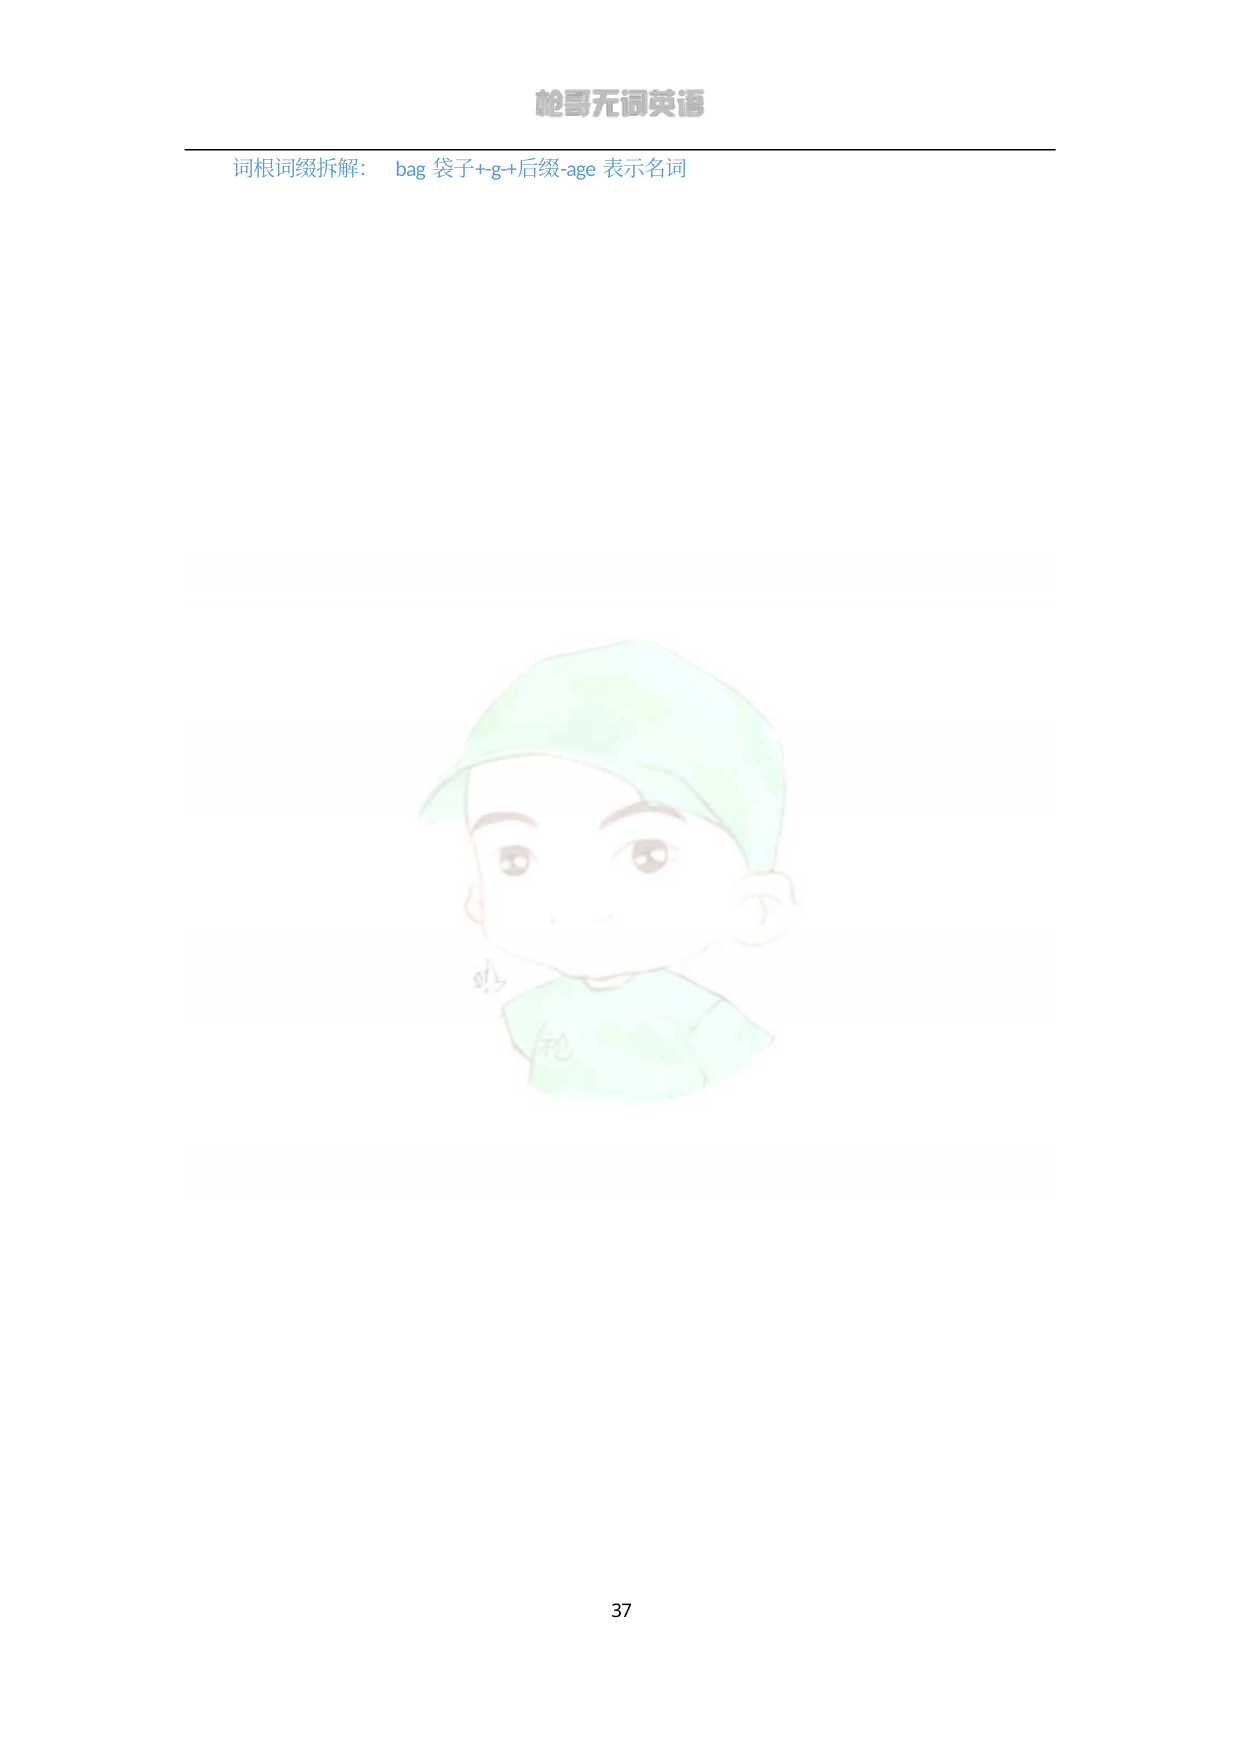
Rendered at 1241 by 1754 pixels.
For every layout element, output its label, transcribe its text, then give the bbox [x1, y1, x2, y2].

text baggage /ˈbæɡɪdʒ/ n. 行李；（感情或思想上的） 包袱 词根词缀拆解： bag 袋子+-g-+后缀-age 表示名词 [189, 151, 741, 183]
picture [518, 88, 722, 136]
picture [184, 149, 1056, 153]
picture [187, 551, 1053, 1200]
